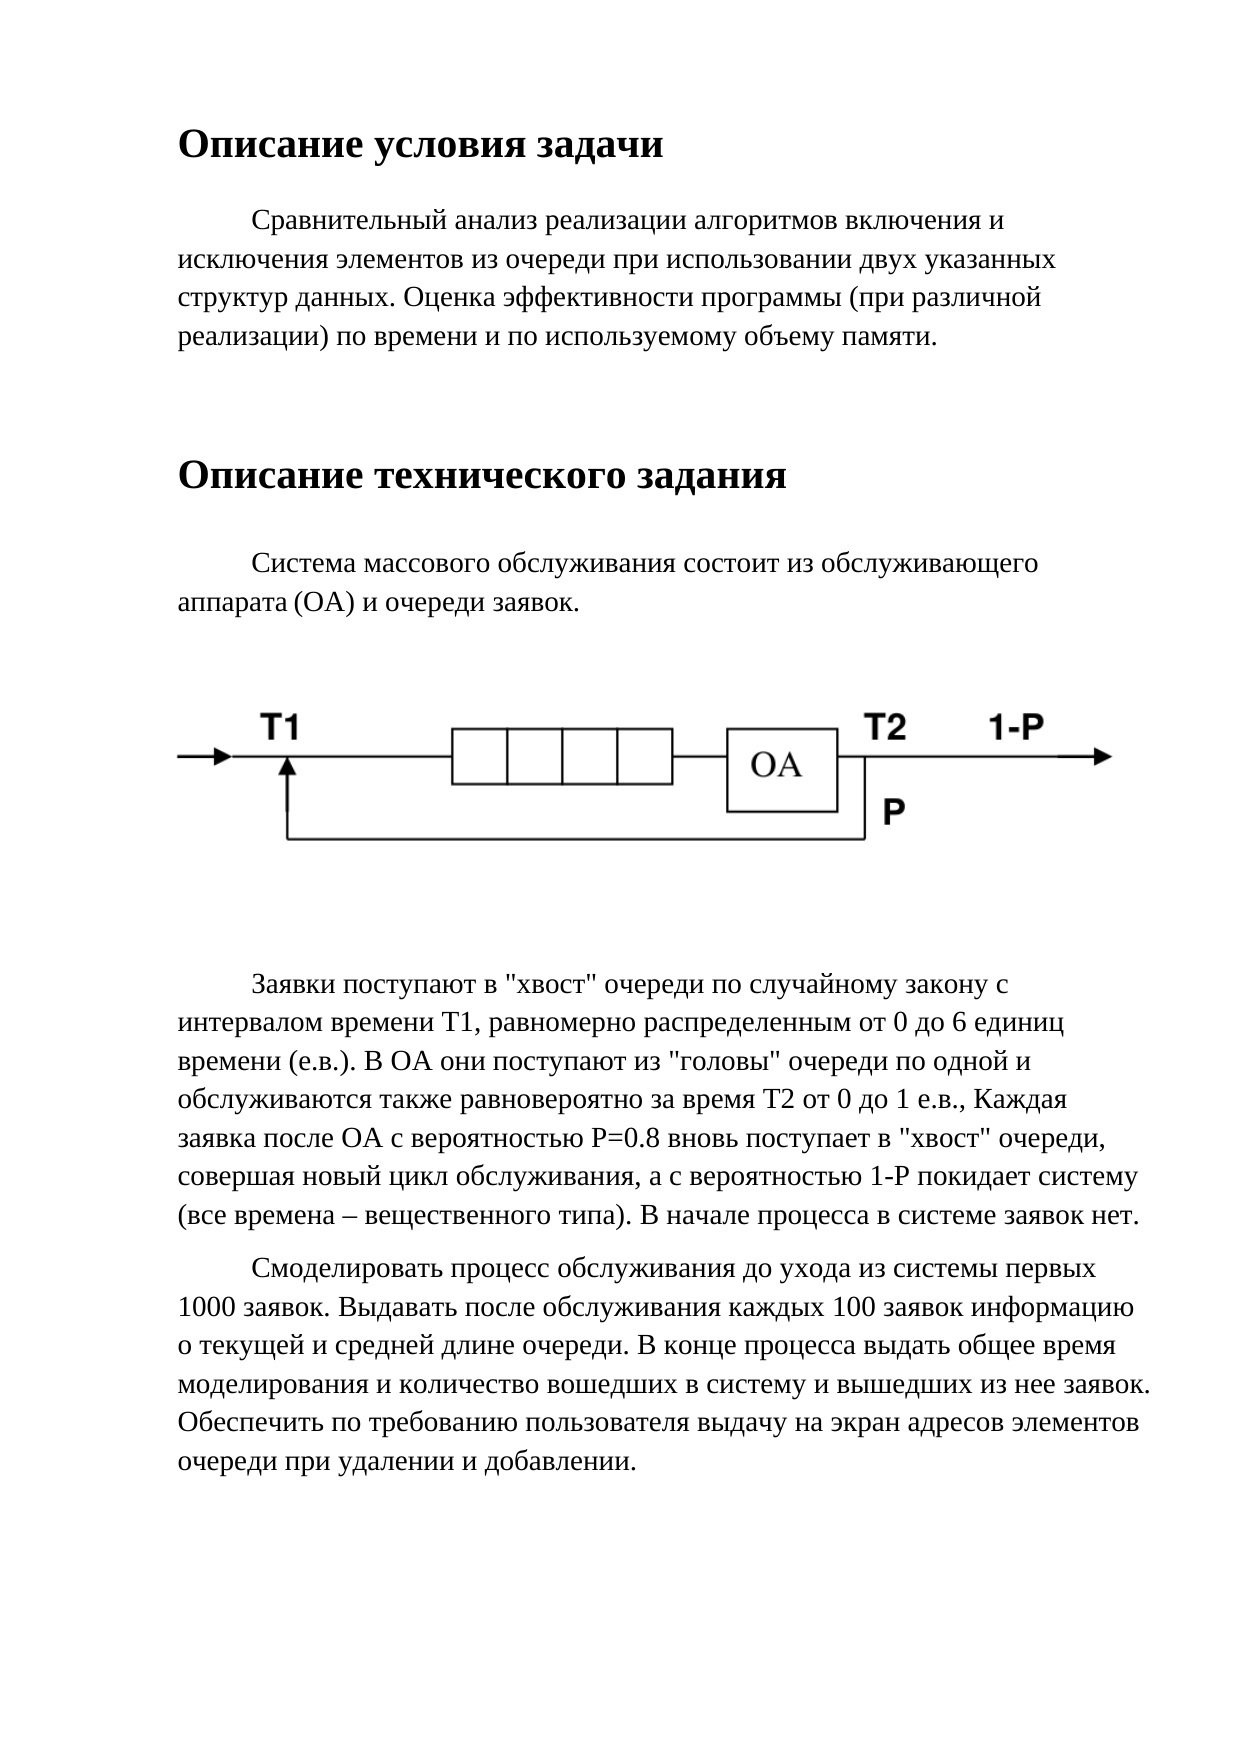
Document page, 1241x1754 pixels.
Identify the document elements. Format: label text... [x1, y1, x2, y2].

picture [166, 680, 1141, 888]
subtitle Описание технического задания [177, 449, 1152, 497]
text Заявки поступают в "хвост" очереди по случайному закону с интервалом времени Т1, равномерно распределенным от 0 до 6 единиц времени (е.в.). В ОА они поступают из "головы" очереди по одной и обслуживаются также равновероятно за время Т2 от 0 до 1 е.в., Каждая заявка после ОА с вероятностью Р=0.8 вновь поступает в "хвост" очереди, совершая новый цикл обслуживания, а с вероятностью 1-Р покидает систему (все времена – вещественного типа). В начале процесса в системе заявок нет. [177, 966, 1152, 1231]
text Смоделировать процесс обслуживания до ухода из системы первых 1000 заявок. Выдавать после обслуживания каждых 100 заявок информацию о текущей и средней длине очереди. В конце процесса выдать общее время моделирования и количество вошедших в систему и вышедших из нее заявок. Обеспечить по требованию пользователя выдачу на экран адресов элементов очереди при удалении и добавлении. [177, 1250, 1152, 1476]
text Сравнительный анализ реализации алгоритмов включения и исключения элементов из очереди при использовании двух указанных структур данных. Оценка эффективности программы (при различной реализации) по времени и по используемому объему памяти. [177, 202, 1152, 352]
text Описание условия задачи [177, 118, 1152, 166]
text Система массового обслуживания состоит из обслуживающего аппарата (ОА) и очереди заявок. [177, 546, 1152, 618]
